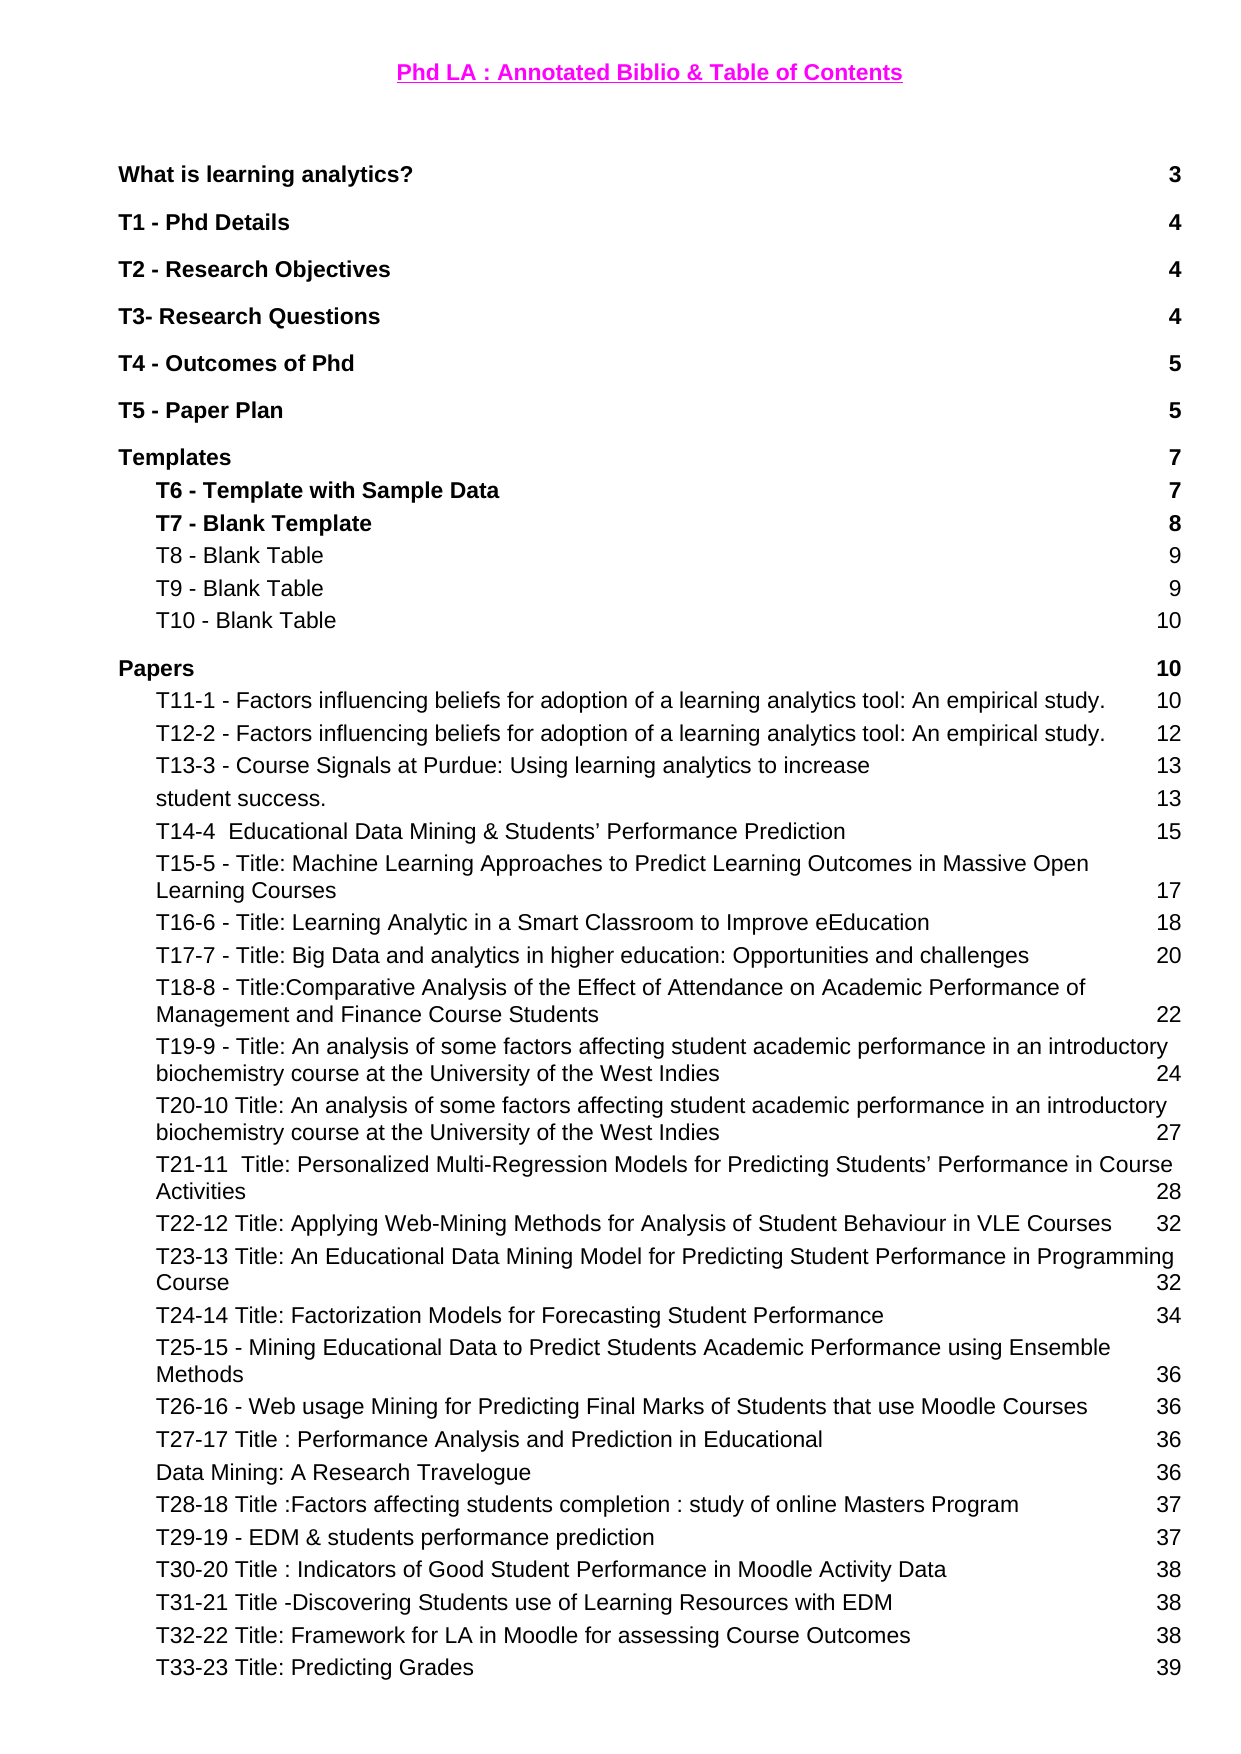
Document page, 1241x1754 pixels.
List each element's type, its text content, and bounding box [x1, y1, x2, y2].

text Phd LA : Annotated Biblio & Table of Contents [118, 59, 1181, 85]
